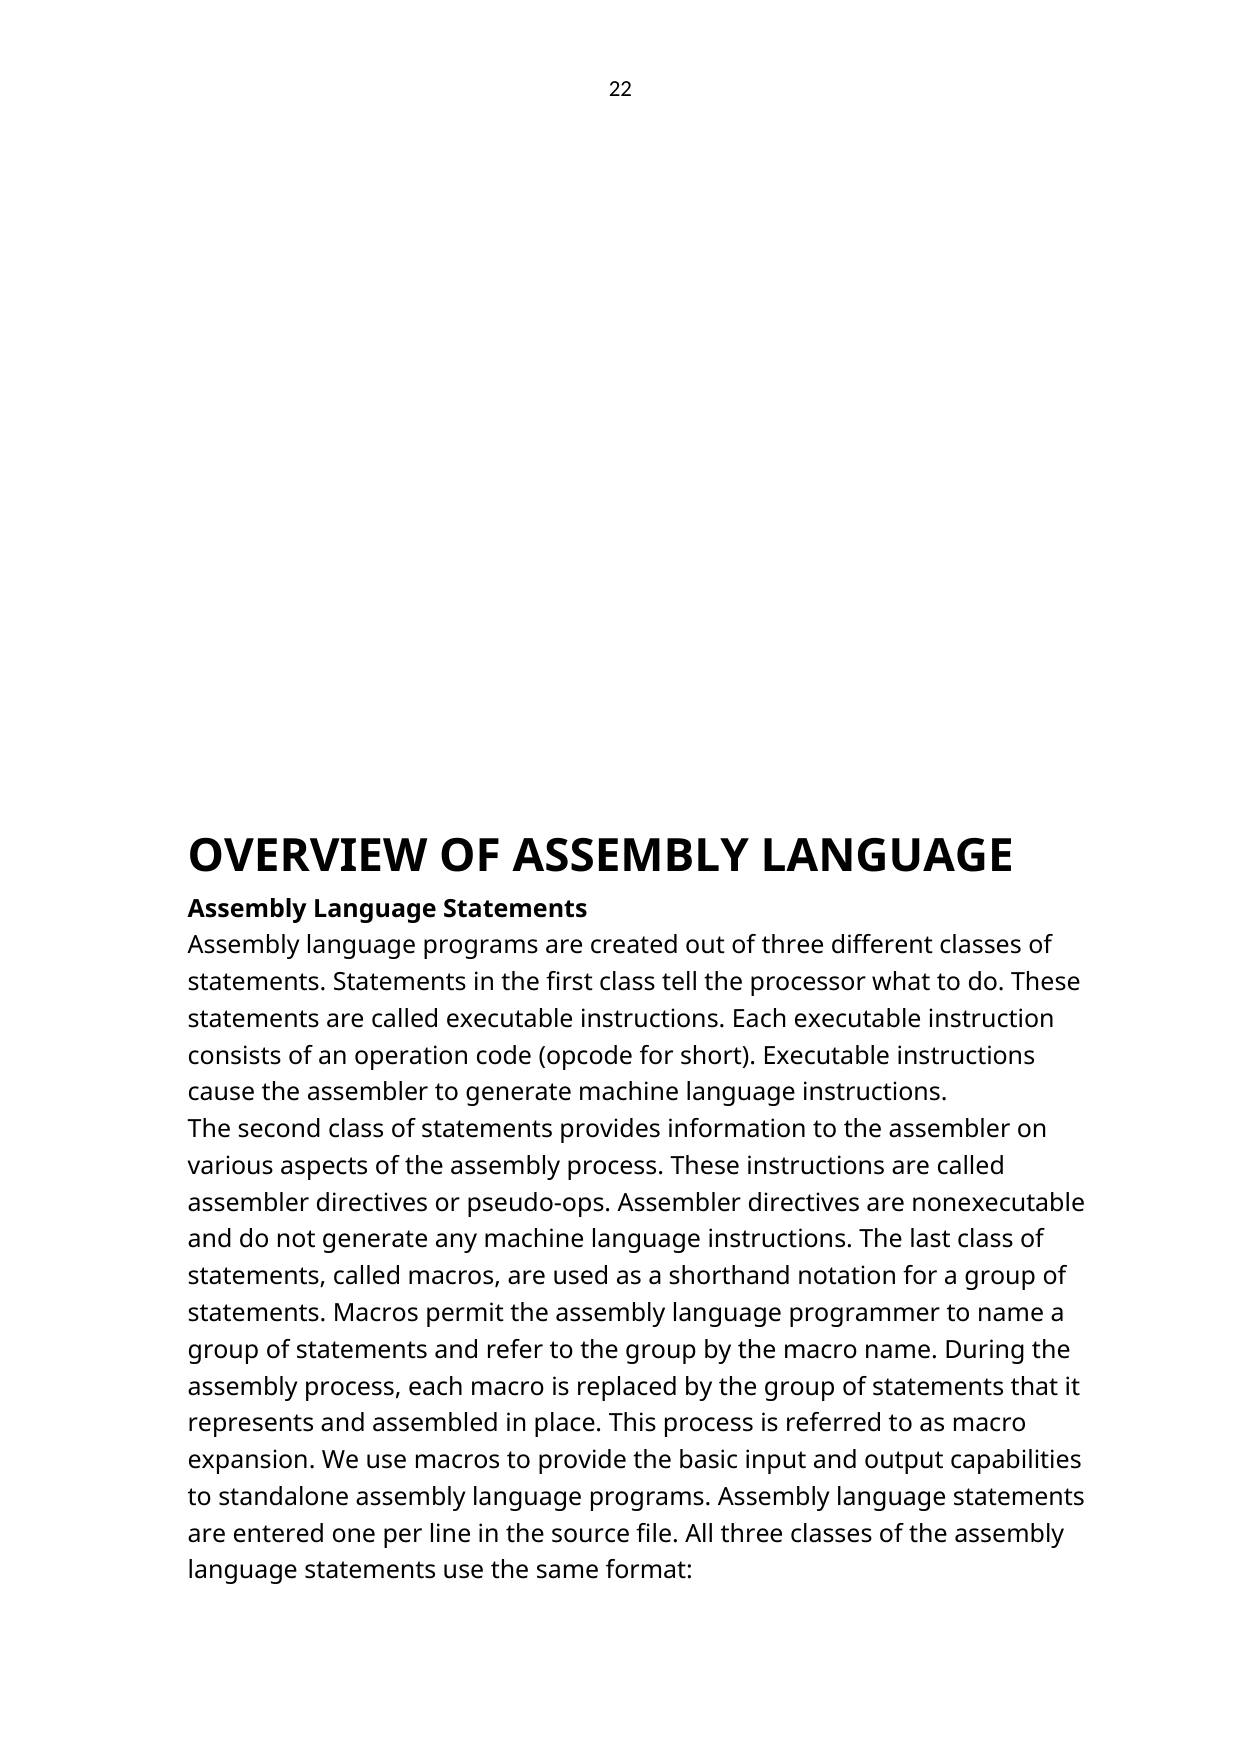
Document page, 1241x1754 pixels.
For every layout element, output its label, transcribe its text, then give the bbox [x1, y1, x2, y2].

list OVERVIEW OF ASSEMBLY LANGUAGE [187, 823, 1090, 885]
list The second class of statements provides information to the assembler on various aspects of the assembly process. These instructions are called assembler directives or pseudo-ops. Assembler directives are nonexecutable and do not generate any machine language instructions. The last class of statements, called macros, are used as a shorthand notation for a group of statements. Macros permit the assembly language programmer to name a group of statements and refer to the group by the macro name. During the assembly process, each macro is replaced by the group of statements that it represents and assembled in place. This process is referred to as macro expansion. We use macros to provide the basic input and output capabilities to standalone assembly language programs. Assembly language statements are entered one per line in the source ﬁle. All three classes of the assembly language statements use the same format: [187, 1111, 1090, 1586]
list Assembly language programs are created out of three different classes of statements. Statements in the ﬁrst class tell the processor what to do. These statements are called executable instructions. Each executable instruction consists of an operation code (opcode for short). Executable instructions cause the assembler to generate machine language instructions. [187, 927, 1090, 1108]
list Assembly Language Statements [187, 890, 1090, 924]
